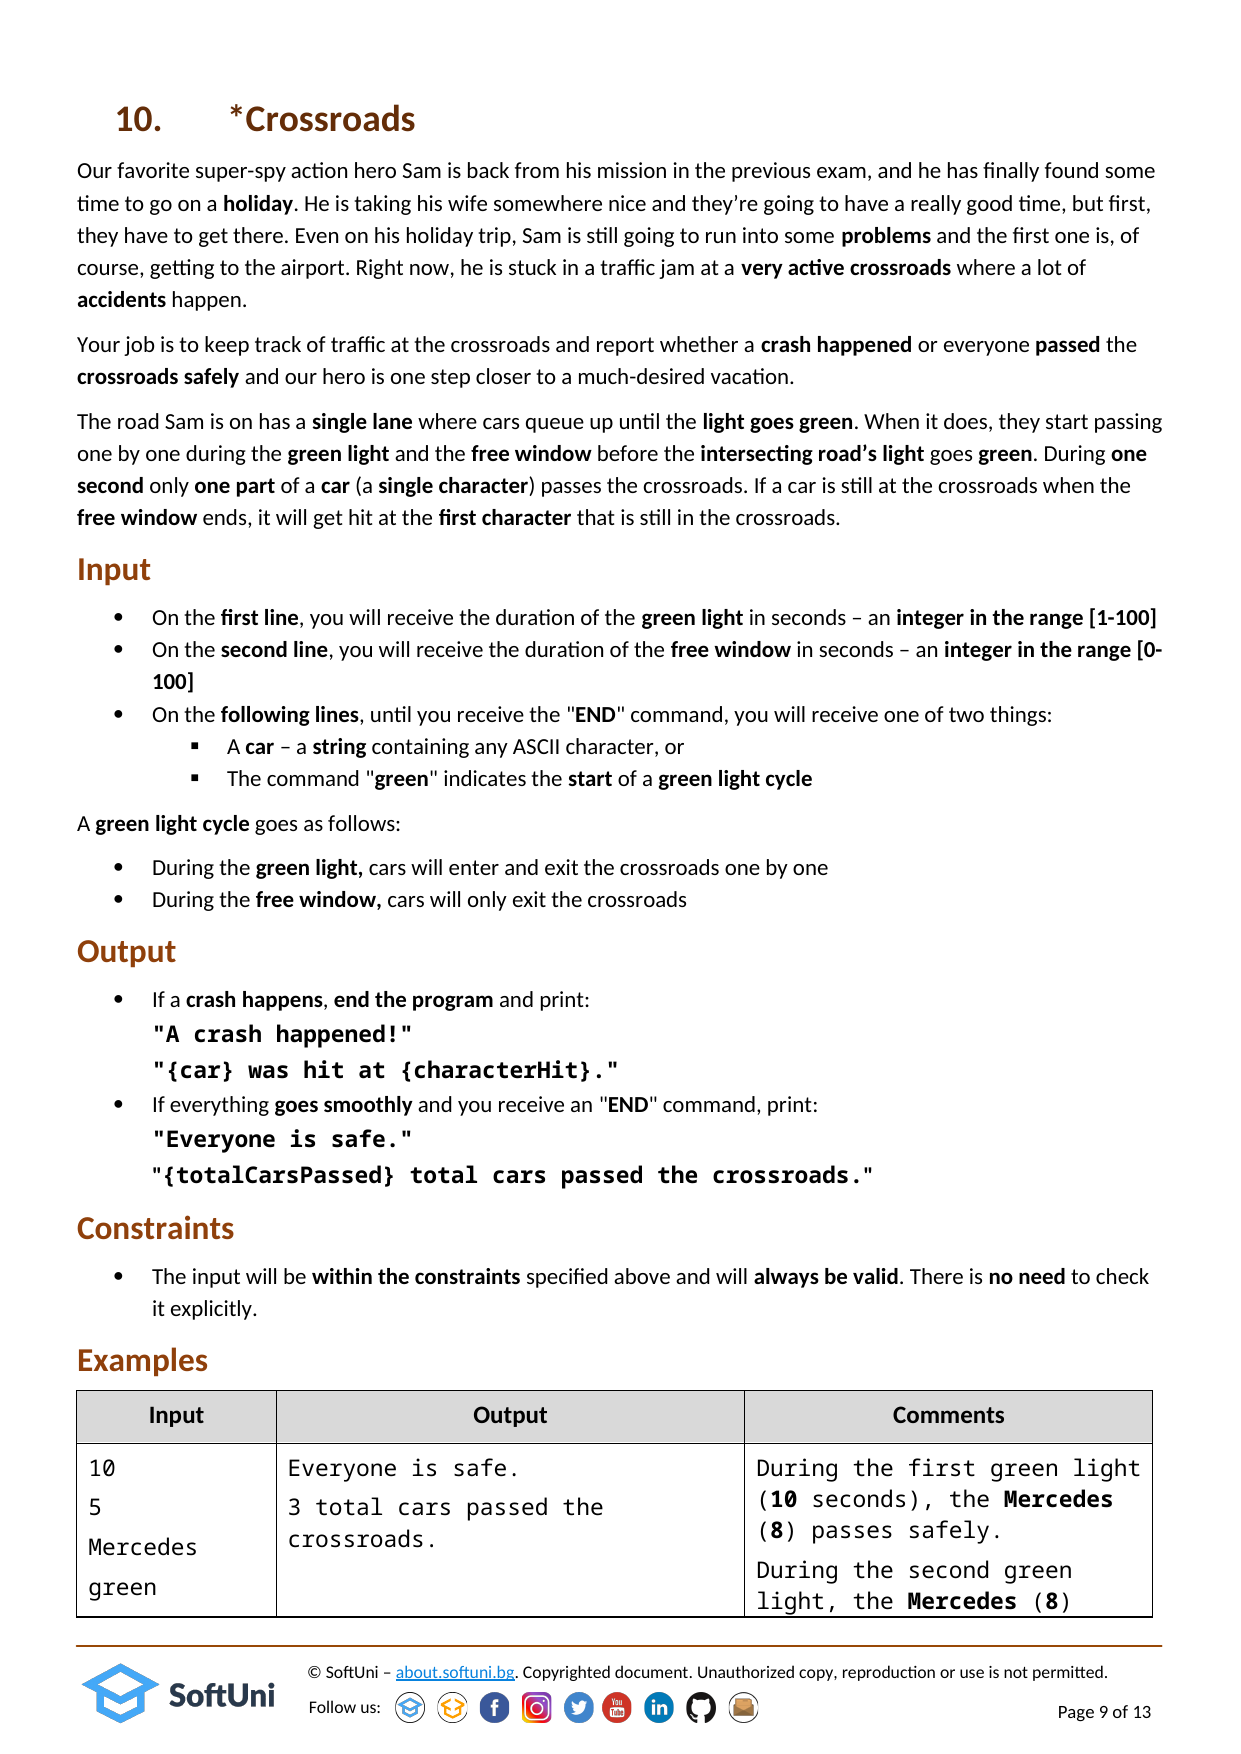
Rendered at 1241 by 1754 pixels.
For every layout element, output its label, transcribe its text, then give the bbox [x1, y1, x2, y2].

subtitle Output [77, 930, 1163, 971]
list The input will be within the constraints specified above and will always be valid. There is no need to check it explicitly. [114, 1262, 1163, 1322]
text Your job is to keep track of traffic at the crossroads and report whether a crash happened or everyone passed the crossroads safely and our hero is one step closer to a much-desired vacation. [77, 330, 1163, 390]
picture [728, 1692, 759, 1723]
list On the following lines, until you receive the "END" command, you will receive one of two things: [114, 700, 1163, 728]
subtitle Constraints [77, 1207, 1163, 1248]
picture [522, 1692, 552, 1723]
picture [564, 1692, 594, 1723]
list During the green light, cars will enter and exit the crossroads one by one [114, 853, 1163, 881]
picture [644, 1692, 653, 1701]
picture [644, 1714, 653, 1723]
subtitle Input [77, 548, 1163, 589]
picture [479, 1692, 510, 1723]
picture [686, 1692, 716, 1723]
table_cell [277, 1444, 744, 1616]
picture [75, 1658, 281, 1729]
text A green light cycle goes as follows: [77, 809, 1163, 837]
picture [602, 1692, 632, 1723]
list A car – a string containing any ASCII character, or [189, 732, 1163, 760]
list During the free window, cars will only exit the crossroads [114, 886, 1163, 914]
list On the first line, you will receive the duration of the green light in seconds – an integer in the range [1-100] [114, 603, 1163, 631]
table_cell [745, 1444, 1152, 1616]
list If everything goes smoothly and you receive an "END" command, print: "Everyone is safe." "{totalCarsPassed} total cars passed the crossroads." [114, 1090, 1163, 1190]
list On the second line, you will receive the duration of the free window in seconds – an integer in the range [0-100] [114, 635, 1163, 696]
picture [665, 1714, 674, 1723]
picture [395, 1692, 425, 1723]
table_header Output [277, 1391, 744, 1442]
picture [658, 1705, 667, 1714]
subtitle Examples [77, 1339, 1163, 1380]
table_header Comments [745, 1391, 1152, 1442]
table_header Input [77, 1391, 276, 1442]
list If a crash happens, end the program and print: "A crash happened!" "{car} was hit at {characterHit}." [114, 985, 1163, 1085]
picture [665, 1692, 674, 1701]
text The road Sam is on has a single lane where cars queue up until the light goes green. When it does, they start passing one by one during the green light and the free window before the intersecting road’s light goes green. During one second only one part of a car (a single character) passes the crossroads. If a car is still at the crossroads when the free window ends, it will get hit at the first character that is still in the crossroads. [77, 407, 1163, 531]
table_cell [77, 1444, 276, 1616]
subtitle *Crossroads [114, 95, 1163, 141]
text Our favorite super-spy action hero Sam is back from his mission in the previous exam, and he has finally found some time to go on a holiday. He is taking his wife somewhere nice and they’re going to have a really good time, but first, they have to get there. Even on his holiday trip, Sam is still going to run into some problems and the first one is, of course, getting to the airport. Right now, he is stuck in a traffic jam at a very active crossroads where a lot of accidents happen. [77, 156, 1163, 313]
list The command "green" indicates the start of a green light cycle [189, 764, 1163, 792]
picture [437, 1692, 468, 1723]
